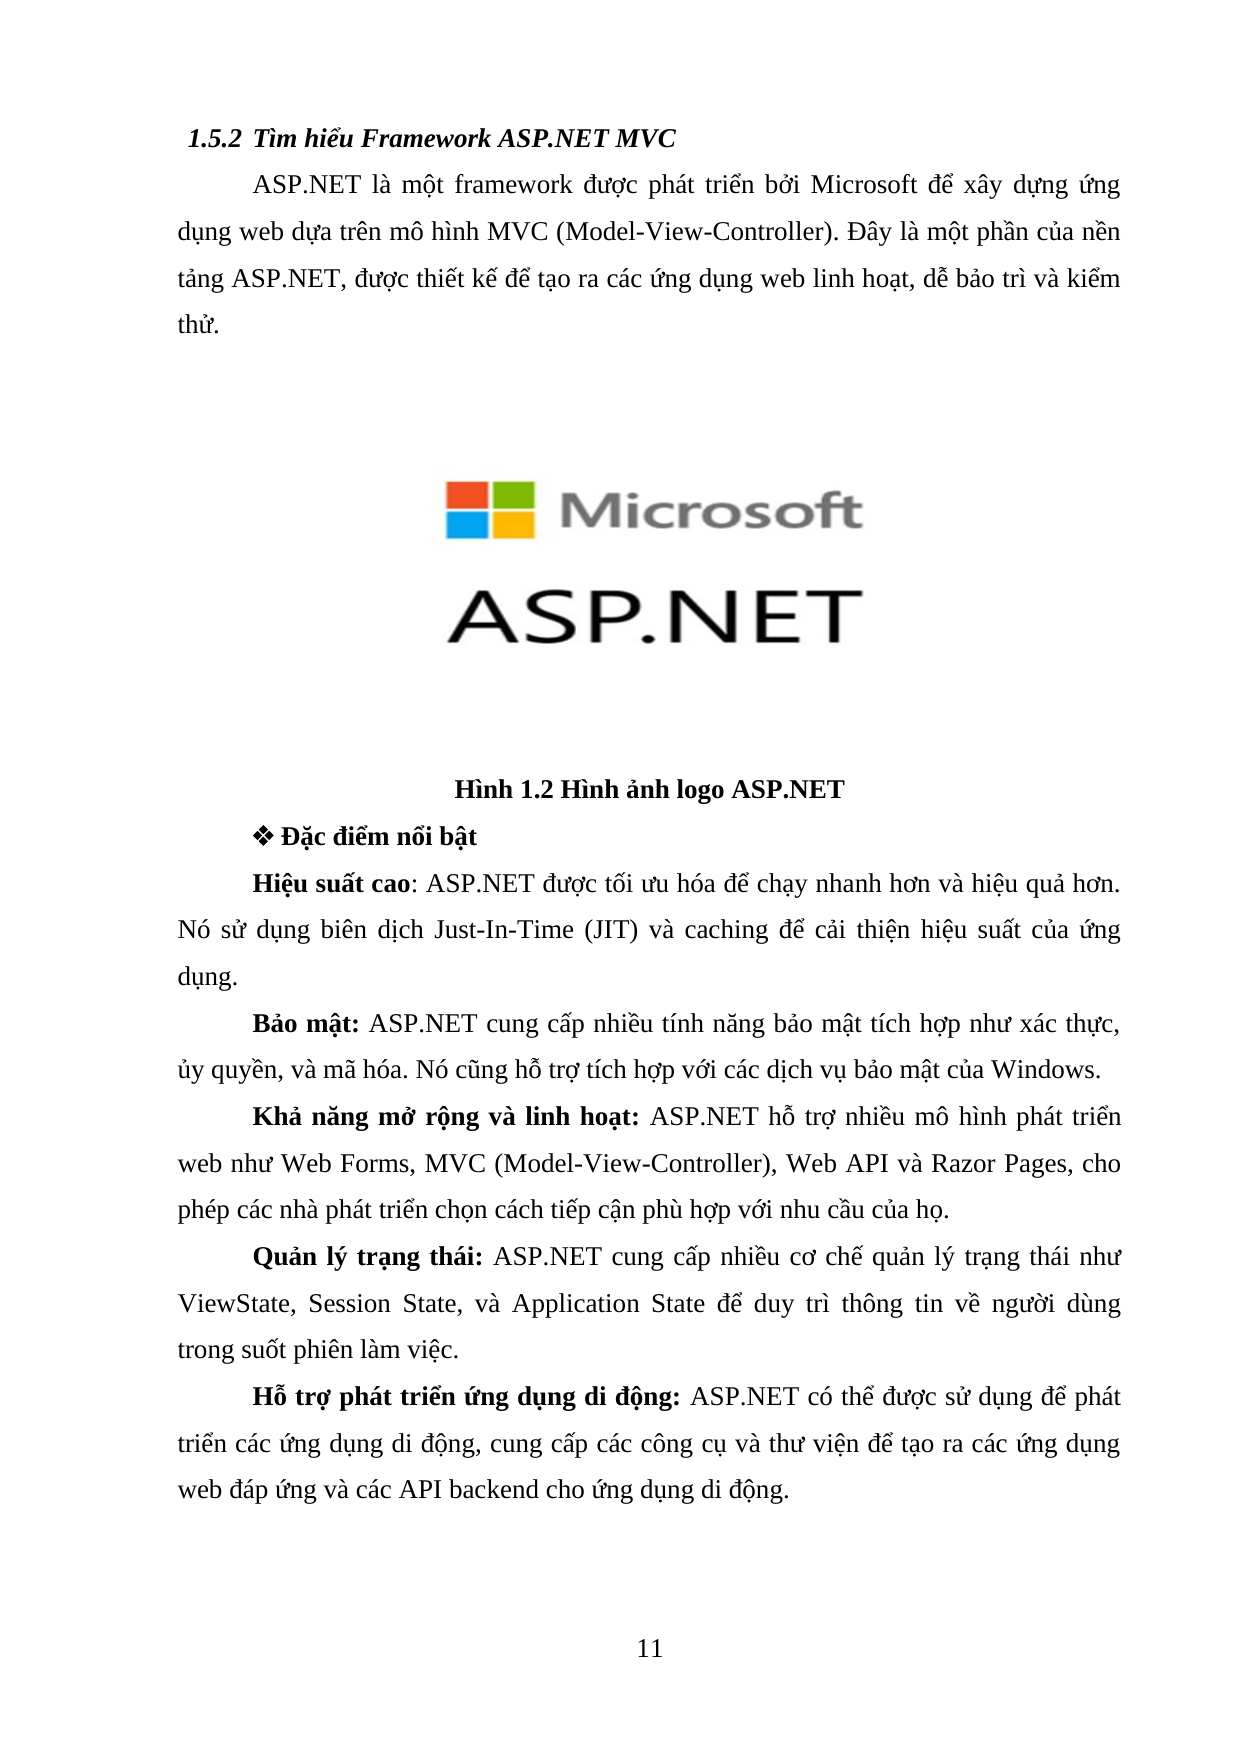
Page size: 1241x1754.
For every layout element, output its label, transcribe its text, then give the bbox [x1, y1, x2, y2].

picture [181, 355, 1119, 758]
text Hình 1.2 Hình ảnh logo ASP.NET [177, 773, 1122, 804]
text Bảo mật: ASP.NET cung cấp nhiều tính năng bảo mật tích hợp như xác thực, ủy quyền, và mã hóa. Nó cũng hỗ trợ tích hợp với các dịch vụ bảo mật của Windows. [177, 1007, 1122, 1084]
text Hỗ trợ phát triển ứng dụng di động: ASP.NET có thể được sử dụng để phát triển các ứng dụng di động, cung cấp các công cụ và thư viện để tạo ra các ứng dụng web đáp ứng và các API backend cho ứng dụng di động. [177, 1380, 1122, 1504]
text ASP.NET là một framework được phát triển bởi Microsoft để xây dựng ứng dụng web dựa trên mô hình MVC (Model-View-Controller). Đây là một phần của nền tảng ASP.NET, được thiết kế để tạo ra các ứng dụng web linh hoạt, dễ bảo trì và kiểm thử. [177, 168, 1122, 339]
subtitle Tìm hiểu Framework ASP.NET MVC [215, 122, 1122, 153]
list Đặc điểm nổi bật [251, 820, 1122, 851]
text Quản lý trạng thái: ASP.NET cung cấp nhiều cơ chế quản lý trạng thái như ViewState, Session State, và Application State để duy trì thông tin về người dùng trong suốt phiên làm việc. [177, 1240, 1122, 1364]
text Khả năng mở rộng và linh hoạt: ASP.NET hỗ trợ nhiều mô hình phát triển web như Web Forms, MVC (Model-View-Controller), Web API và Razor Pages, cho phép các nhà phát triển chọn cách tiếp cận phù hợp với nhu cầu của họ. [177, 1100, 1122, 1224]
text Hiệu suất cao: ASP.NET được tối ưu hóa để chạy nhanh hơn và hiệu quả hơn. Nó sử dụng biên dịch Just-In-Time (JIT) và caching để cải thiện hiệu suất của ứng dụng. [177, 867, 1122, 991]
